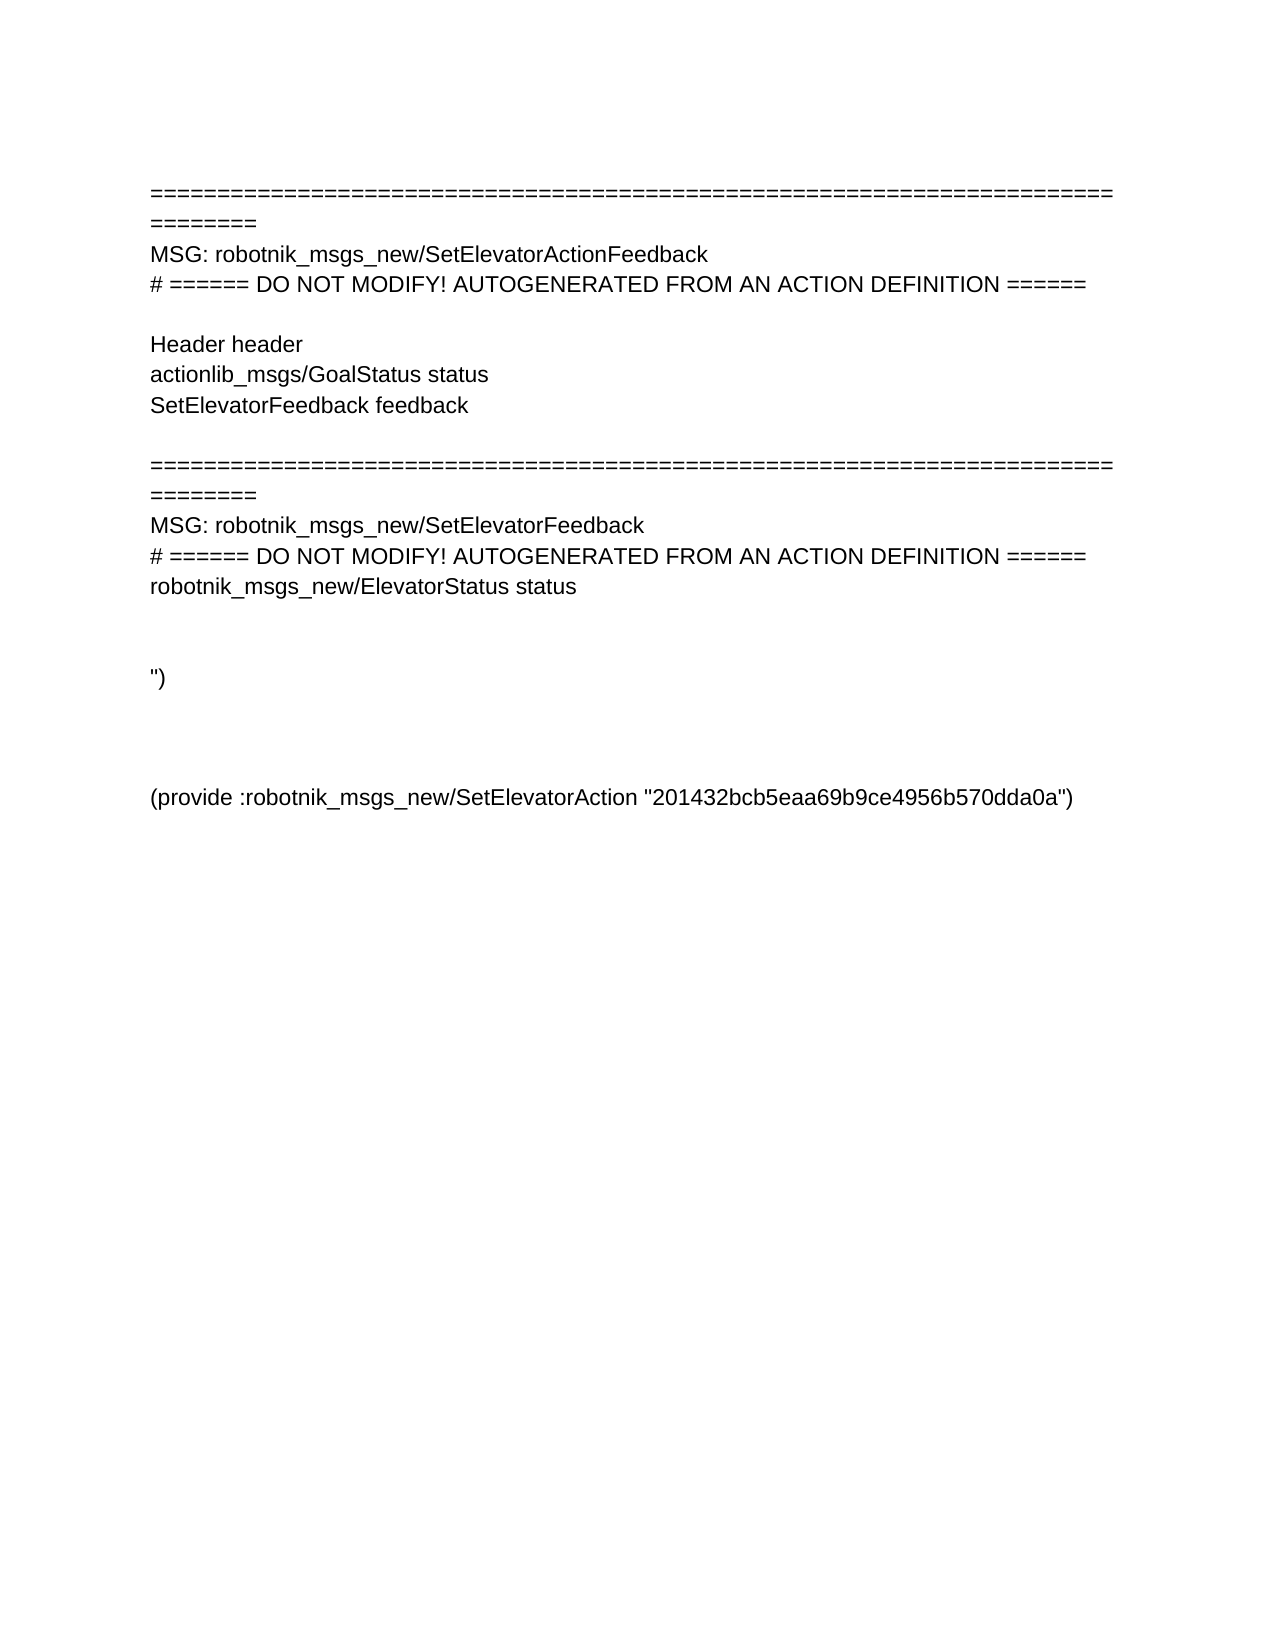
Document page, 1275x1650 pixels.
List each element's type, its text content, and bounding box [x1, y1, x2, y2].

text (provide :robotnik_msgs_new/SetElevatorAction "201432bcb5eaa69b9ce4956b570dda0a") [150, 784, 1125, 811]
text ") [150, 663, 1125, 690]
text # ====== DO NOT MODIFY! AUTOGENERATED FROM AN ACTION DEFINITION ====== [150, 271, 1125, 297]
text MSG: robotnik_msgs_new/SetElevatorFeedback [150, 512, 1125, 539]
text # ====== DO NOT MODIFY! AUTOGENERATED FROM AN ACTION DEFINITION ====== [150, 543, 1125, 569]
text ================================================================================ [150, 452, 1125, 509]
text ================================================================================ [150, 180, 1125, 237]
text MSG: robotnik_msgs_new/SetElevatorActionFeedback [150, 241, 1125, 267]
text actionlib_msgs/GoalStatus status [150, 361, 1125, 388]
text robotnik_msgs_new/ElevatorStatus status [150, 573, 1125, 599]
text Header header [150, 331, 1125, 358]
text SetElevatorFeedback feedback [150, 392, 1125, 418]
